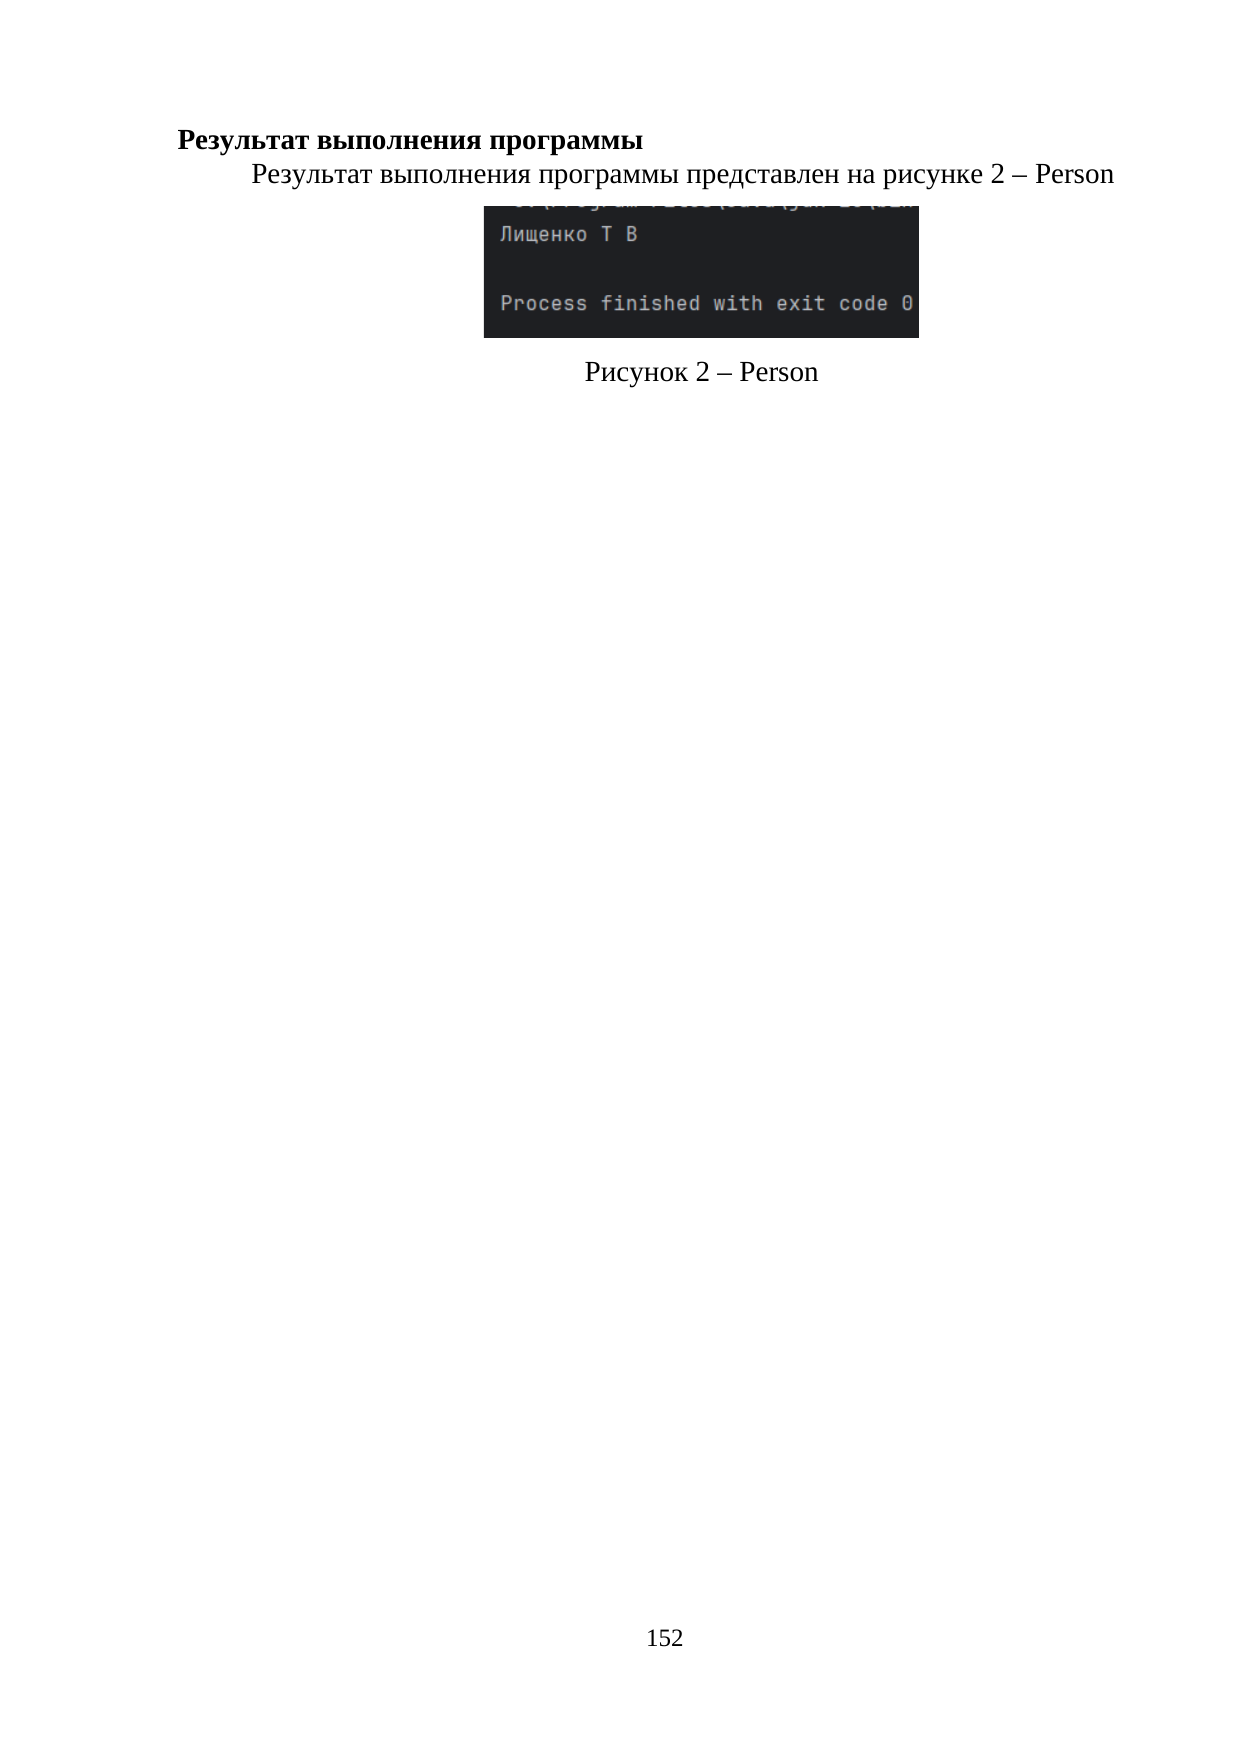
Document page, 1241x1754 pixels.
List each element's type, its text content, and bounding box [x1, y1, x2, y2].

picture [483, 206, 919, 338]
text Рисунок 2 – Person [177, 354, 1152, 388]
subtitle Результат выполнения программы [177, 122, 1152, 156]
text Результат выполнения программы представлен на рисунке 2 – Person [177, 156, 1152, 189]
